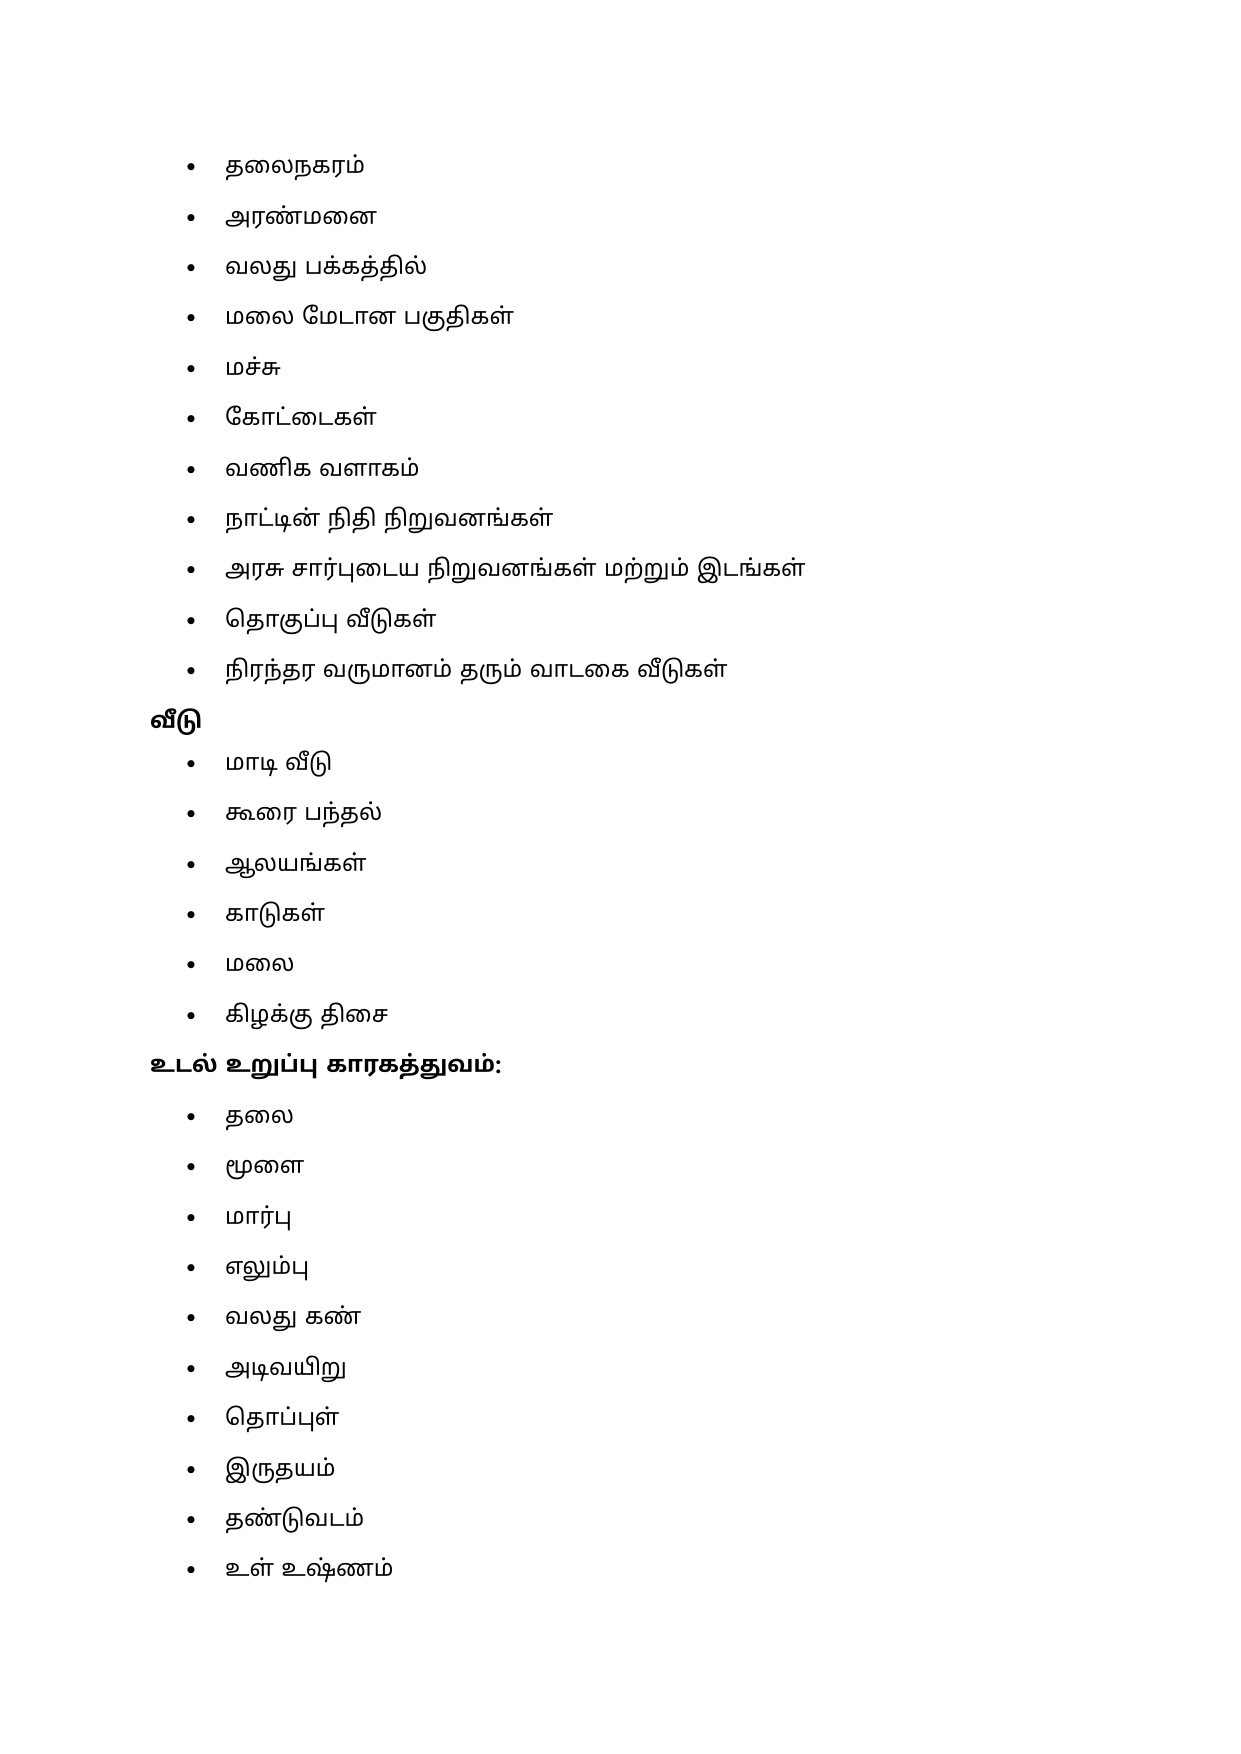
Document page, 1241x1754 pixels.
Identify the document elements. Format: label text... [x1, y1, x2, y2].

list தொகுப்பு வீடுகள் [187, 604, 1090, 635]
list தண்டுவடம் [187, 1503, 1090, 1534]
list கிழக்கு திசை [187, 999, 1090, 1030]
list காடுகள் [187, 898, 1090, 929]
text உடல் உறுப்பு காரகத்துவம்: [150, 1049, 1090, 1080]
list தலை [187, 1099, 1090, 1131]
list கூரை பந்தல் [187, 797, 1090, 828]
list ஆலயங்கள் [187, 847, 1090, 879]
list அரண்மனை [187, 200, 1090, 232]
list அடிவயிறு [187, 1352, 1090, 1383]
list மலை மேடான பகுதிகள் [187, 301, 1090, 332]
list தலைநகரம் [187, 150, 1090, 181]
list மூளை [187, 1150, 1090, 1181]
list மச்சு [187, 352, 1090, 383]
list உள் உஷ்ணம் [187, 1553, 1090, 1584]
list மலை [187, 948, 1090, 979]
list வணிக வளாகம் [187, 452, 1090, 484]
list மார்பு [187, 1200, 1090, 1232]
list நிரந்தர வருமானம் தரும் வாடகை வீடுகள் [187, 654, 1090, 685]
list வலது கண் [187, 1301, 1090, 1332]
list வலது பக்கத்தில் [187, 251, 1090, 282]
list தொப்புள் [187, 1402, 1090, 1433]
subtitle வீடு [150, 704, 1090, 736]
list எலும்பு [187, 1251, 1090, 1282]
list இருதயம் [187, 1452, 1090, 1484]
list நாட்டின் நிதி நிறுவனங்கள் [187, 503, 1090, 534]
list கோட்டைகள் [187, 402, 1090, 433]
list அரசு சார்புடைய நிறுவனங்கள் மற்றும் இடங்கள் [187, 553, 1090, 584]
list மாடி வீடு [187, 747, 1090, 778]
